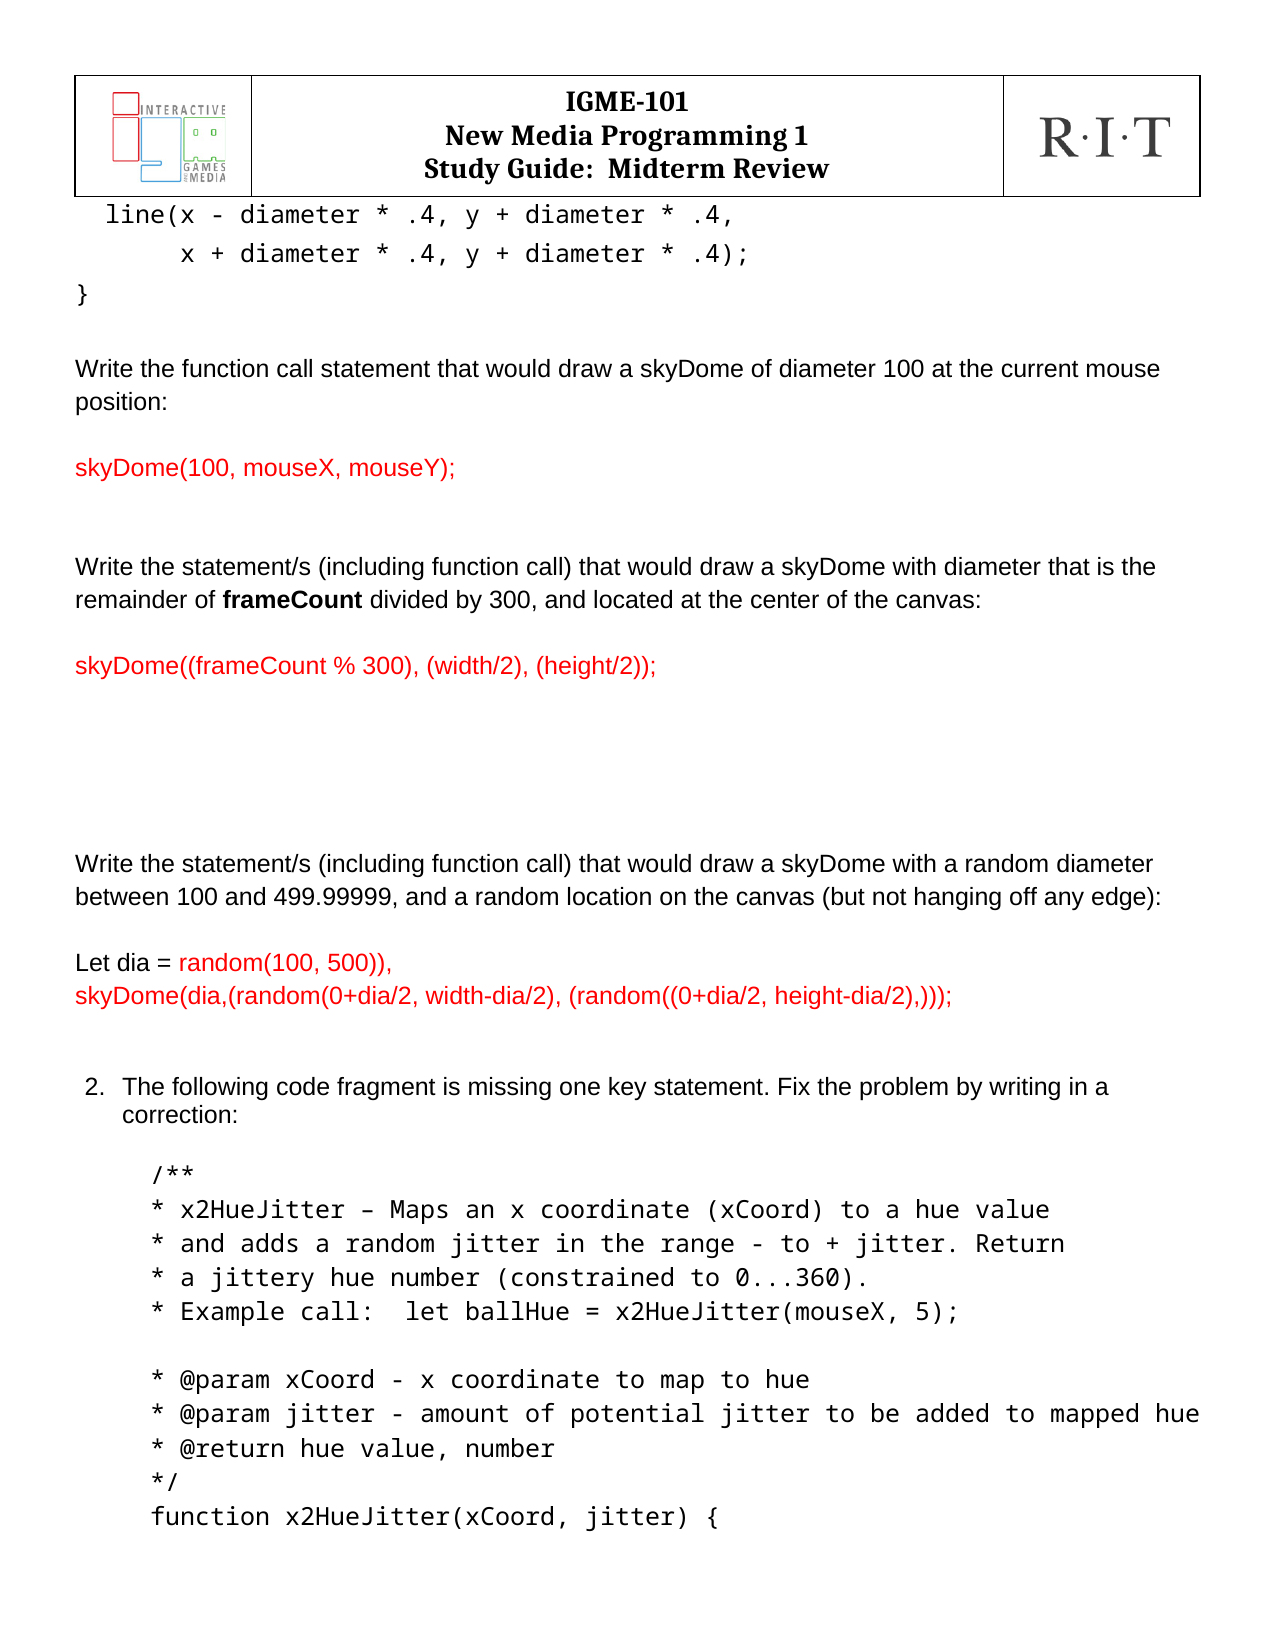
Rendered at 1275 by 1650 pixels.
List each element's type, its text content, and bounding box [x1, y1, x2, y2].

text } [75, 275, 1200, 309]
text Let dia = random(100, 500)), [75, 948, 1200, 977]
picture [1039, 117, 1171, 157]
text Write the function call statement that would draw a skyDome of diameter 100 at the current mouse position: [75, 353, 1200, 415]
text * @return hue value, number [150, 1430, 1200, 1464]
text * and adds a random jitter in the range - to + jitter. Return * a jittery hue number (constrained to 0...360). [150, 1226, 1200, 1294]
picture [112, 92, 226, 189]
text Write the statement/s (including function call) that would draw a skyDome with diameter that is the remainder of frameCount divided by 300, and located at the center of the canvas: [75, 552, 1200, 613]
text line(x - diameter * .4, y + diameter * .4, [75, 197, 1200, 231]
text Write the statement/s (including function call) that would draw a skyDome with a random diameter between 100 and 499.99999, and a random location on the canvas (but not hanging off any edge): [75, 849, 1200, 911]
text skyDome((frameCount % 300), (width/2), (height/2)); [75, 651, 1200, 679]
text skyDome(dia,(random(0+dia/2, width-dia/2), (random((0+dia/2, height-dia/2),))); [75, 981, 1200, 1010]
text skyDome(100, mouseX, mouseY); [75, 453, 1200, 481]
text * @param xCoord - x coordinate to map to hue * @param jitter - amount of potential jitter to be added to mapped hue [150, 1328, 1200, 1430]
text x + diameter * .4, y + diameter * .4); [75, 236, 1200, 270]
text * Example call: let ballHue = x2HueJitter(mouseX, 5); [150, 1294, 1200, 1328]
list The following code fragment is missing one key statement. Fix the problem by writing in a correction: [84, 1071, 1200, 1129]
text /** [150, 1158, 1200, 1192]
text * x2HueJitter – Maps an x coordinate (xCoord) to a hue value [150, 1192, 1200, 1226]
text */ [150, 1464, 1200, 1498]
text function x2HueJitter(xCoord, jitter) { [150, 1498, 1200, 1532]
